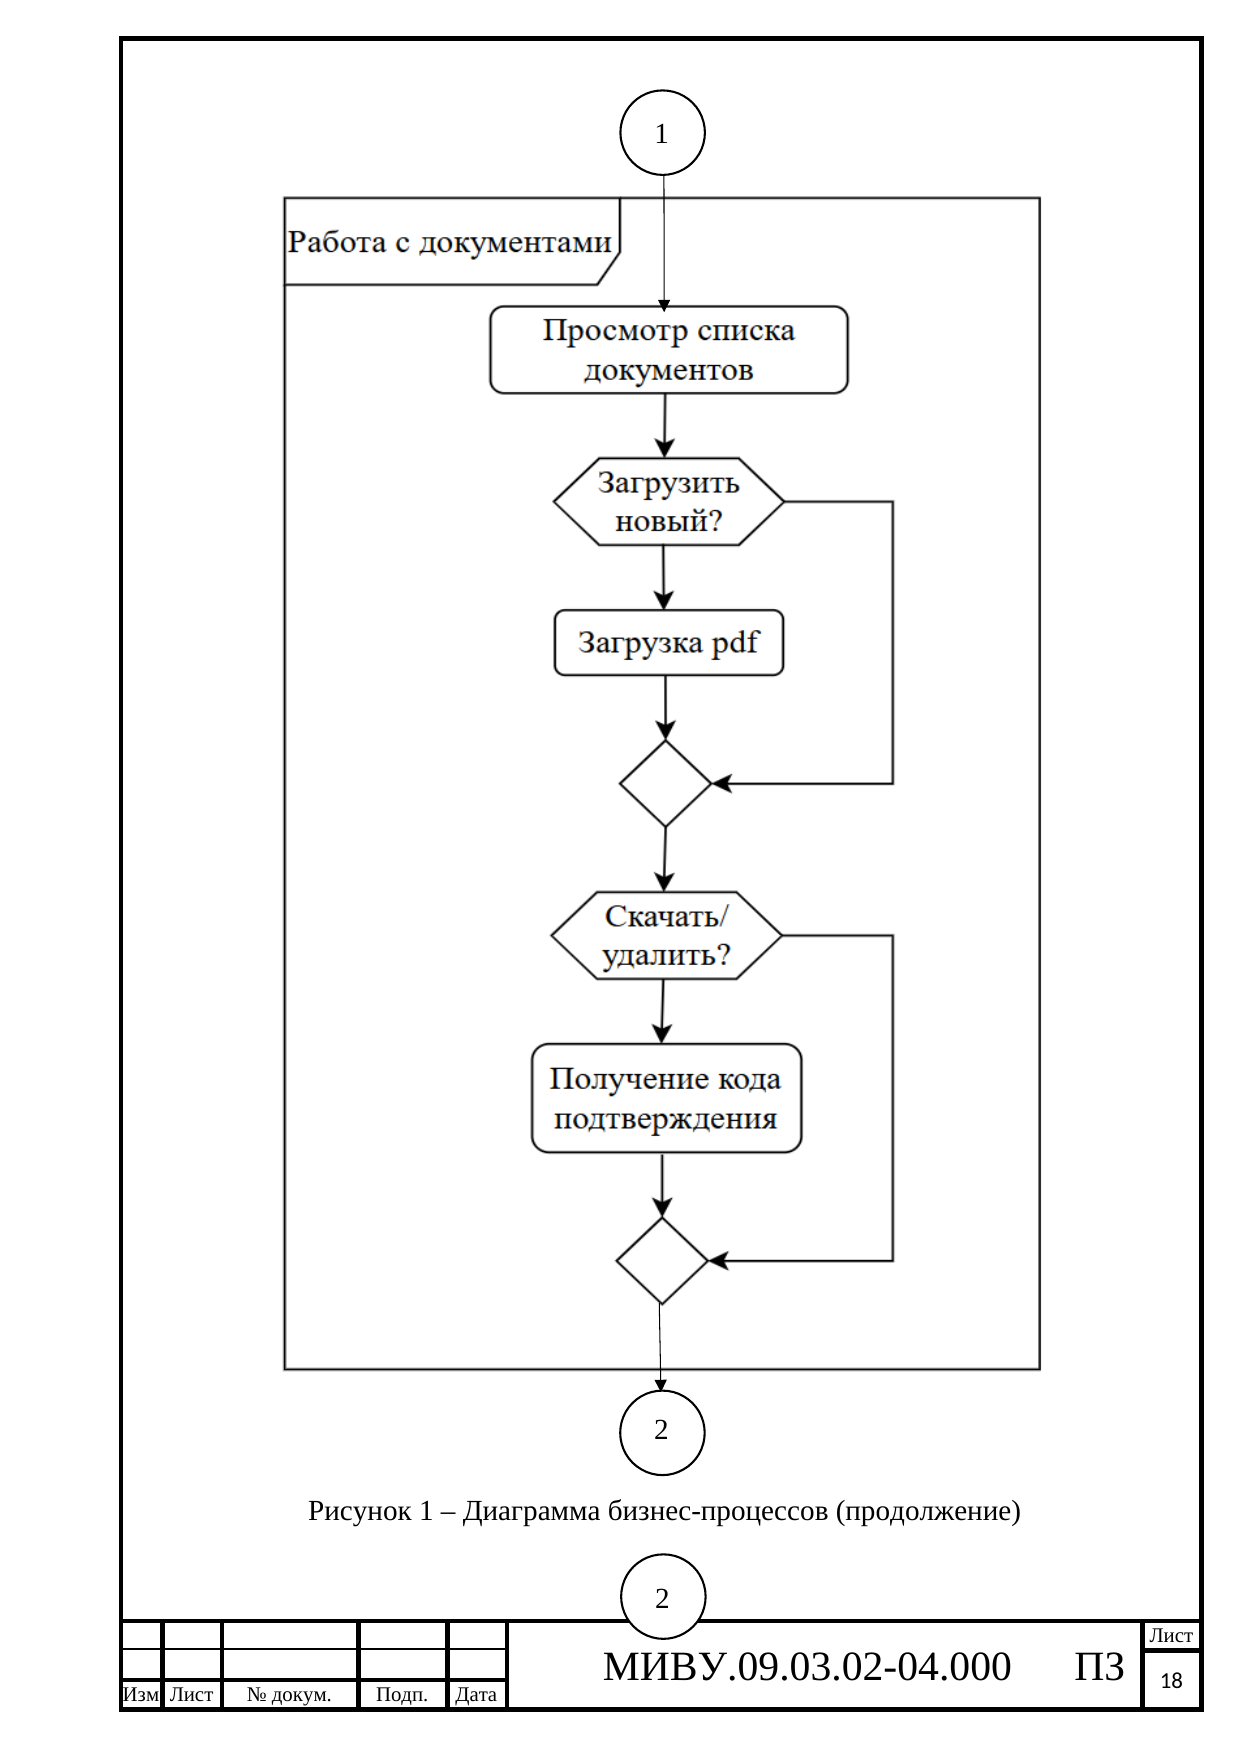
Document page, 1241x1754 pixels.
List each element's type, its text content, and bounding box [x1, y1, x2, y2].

text Рисунок 1 – Диаграмма бизнес-процессов (продолжение) [159, 1493, 1169, 1526]
picture [271, 189, 1058, 1379]
